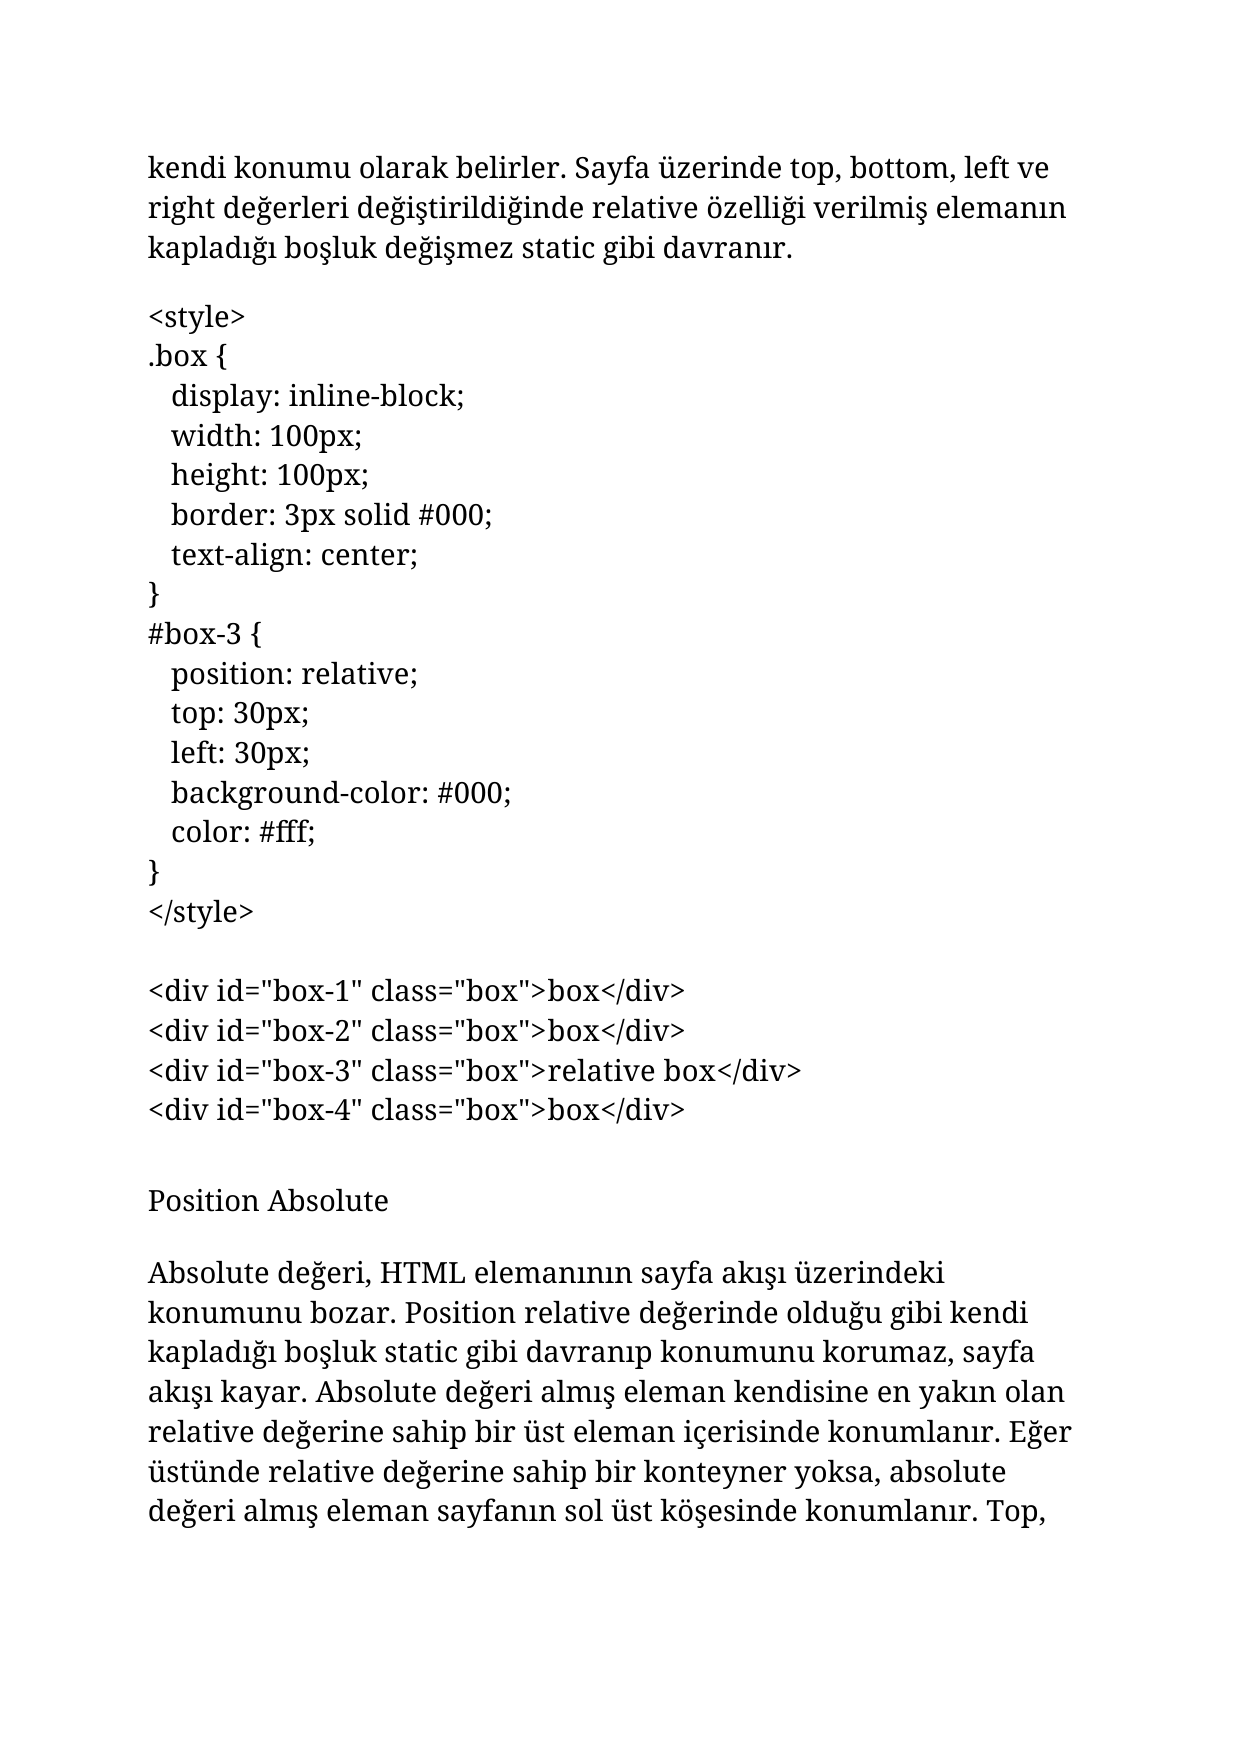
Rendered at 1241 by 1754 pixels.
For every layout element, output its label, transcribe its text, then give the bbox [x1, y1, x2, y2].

text text-align: center; [148, 534, 1093, 574]
text display: inline-block; [148, 375, 1093, 415]
text </style> [148, 891, 1093, 931]
text color: #fff; [148, 812, 1093, 851]
text <div id="box-3" class="box">relative box</div> [148, 1050, 1093, 1089]
subtitle Position Absolute [148, 1180, 1093, 1220]
text height: 100px; [148, 454, 1093, 494]
text #box-3 { [148, 613, 1093, 653]
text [148, 1252, 1093, 1530]
text .box { [148, 336, 1093, 375]
text <div id="box-1" class="box">box</div> [148, 971, 1093, 1010]
text top: 30px; [148, 693, 1093, 732]
text <style> [148, 296, 1093, 336]
text left: 30px; [148, 732, 1093, 772]
text <div id="box-2" class="box">box</div> [148, 1010, 1093, 1050]
text } [148, 851, 1093, 891]
text } [148, 574, 1093, 613]
text border: 3px solid #000; [148, 494, 1093, 534]
text width: 100px; [148, 415, 1093, 454]
text position: relative; [148, 653, 1093, 693]
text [148, 148, 1093, 267]
text <div id="box-4" class="box">box</div> [148, 1089, 1093, 1129]
text background-color: #000; [148, 772, 1093, 812]
